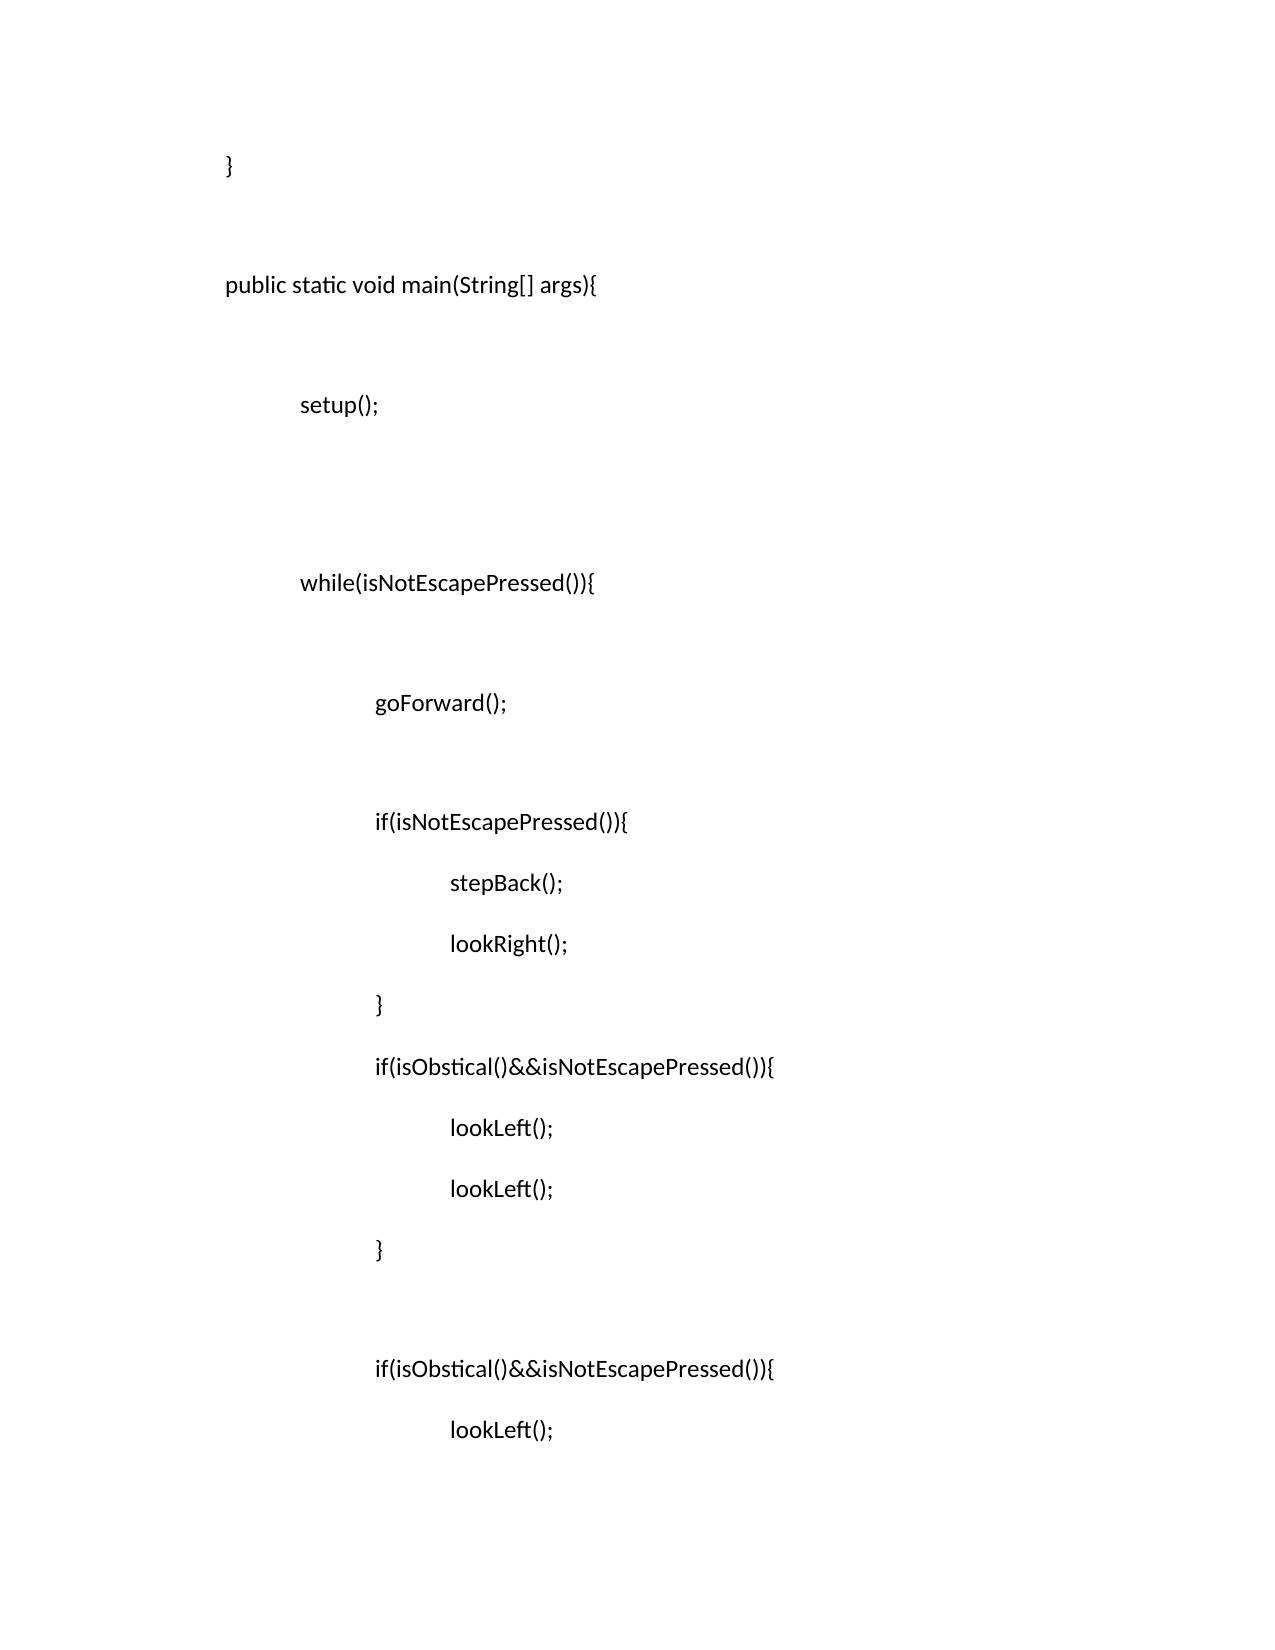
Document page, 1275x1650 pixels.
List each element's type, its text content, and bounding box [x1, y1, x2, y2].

text lookLeft(); [150, 1112, 1125, 1142]
text while(isNotEscapePressed()){ [150, 567, 1125, 598]
text setup(); [150, 389, 1125, 420]
text } [150, 989, 1125, 1020]
text lookRight(); [150, 928, 1125, 959]
text lookLeft(); [150, 1173, 1125, 1203]
text } [150, 1234, 1125, 1264]
text if(isNotEscapePressed()){ [150, 806, 1125, 837]
text if(isObstical()&&isNotEscapePressed()){ [150, 1051, 1125, 1081]
text public static void main(String[] args){ [150, 269, 1125, 300]
text lookLeft(); [150, 1414, 1125, 1445]
text goForward(); [150, 687, 1125, 717]
text if(isObstical()&&isNotEscapePressed()){ [150, 1353, 1125, 1384]
text } [150, 150, 1125, 181]
text stepBack(); [150, 867, 1125, 898]
